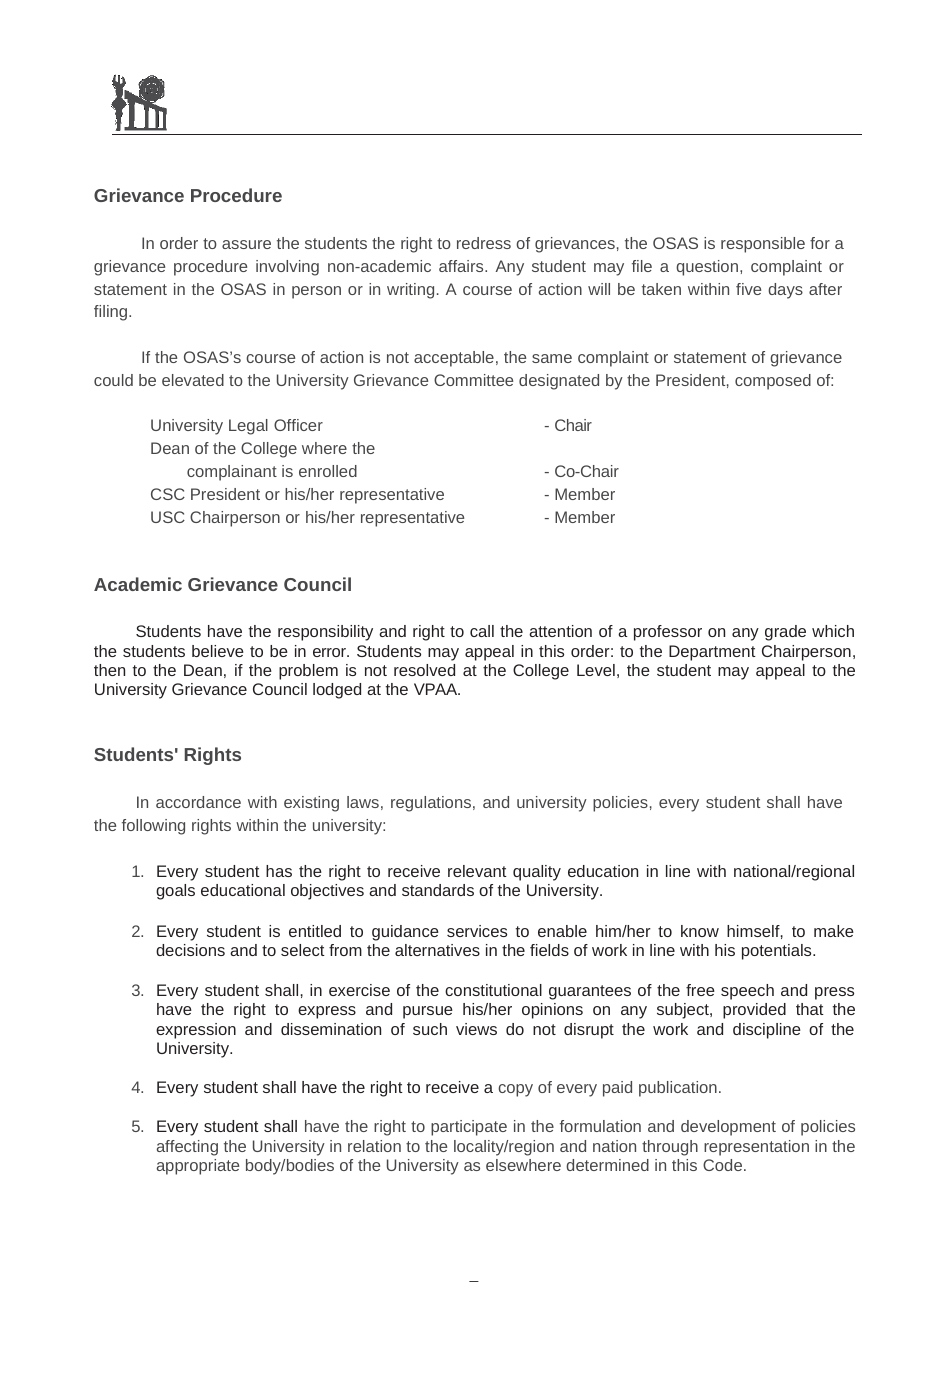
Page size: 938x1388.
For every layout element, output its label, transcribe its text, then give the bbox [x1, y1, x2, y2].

text In accordance with existing laws, regulations, and university policies, every student shall have the following rights within the university: [94, 793, 843, 834]
subtitle Grievance Procedure [94, 184, 871, 206]
subtitle Students' Rights [94, 744, 871, 765]
list Every student has the right to receive relevant quality education in line with national/regional goals educational objectives and standards of the University. [131, 863, 856, 900]
subtitle Academic Grievance Council [94, 574, 871, 595]
list Every student shall, in exercise of the constitutional guarantees of the free speech and press have the right to express and pursue his/her opinions on any subject, provided that the expression and dissemination of such views do not disrupt the work and discipline of the University. [131, 981, 856, 1058]
picture [111, 74, 167, 131]
text If the OSAS’s course of action is not acceptable, the same complaint or statement of grievance could be elevated to the University Grievance Committee designated by the President, composed of: [94, 348, 844, 390]
list Every student shall have the right to receive a copy of every paid publication. [131, 1078, 871, 1097]
text complainant is enrolled - Co-Chair CSC President or his/her representative - Member USC Chairperson or his/her representative - Member [150, 462, 621, 527]
list Every student is entitled to guidance services to enable him/her to know himself, to make decisions and to select from the alternatives in the fields of work in line with his potentials. [131, 922, 856, 960]
list Every student shall have the right to participate in the formulation and development of policies affecting the University in relation to the locality/region and nation through representation in the appropriate body/bodies of the University as elsewhere determined in this Code. [131, 1117, 857, 1175]
text In order to assure the students the right to redress of grievances, the OSAS is responsible for a grievance procedure involving non-academic affairs. Any student may file a question, complaint or statement in the OSAS in person or in writing. A course of action will be taken within five days after filing. [94, 233, 844, 321]
text Students have the responsibility and right to call the attention of a professor on any grade which the students believe to be in error. Students may appeal in this order: to the Department Chairperson, then to the Dean, if the problem is not resolved at the College Level, the student may appeal to the University Grievance Council lodged at the VPAA. [94, 622, 857, 699]
text University Legal Officer - Chair Dean of the College where the [150, 416, 594, 458]
